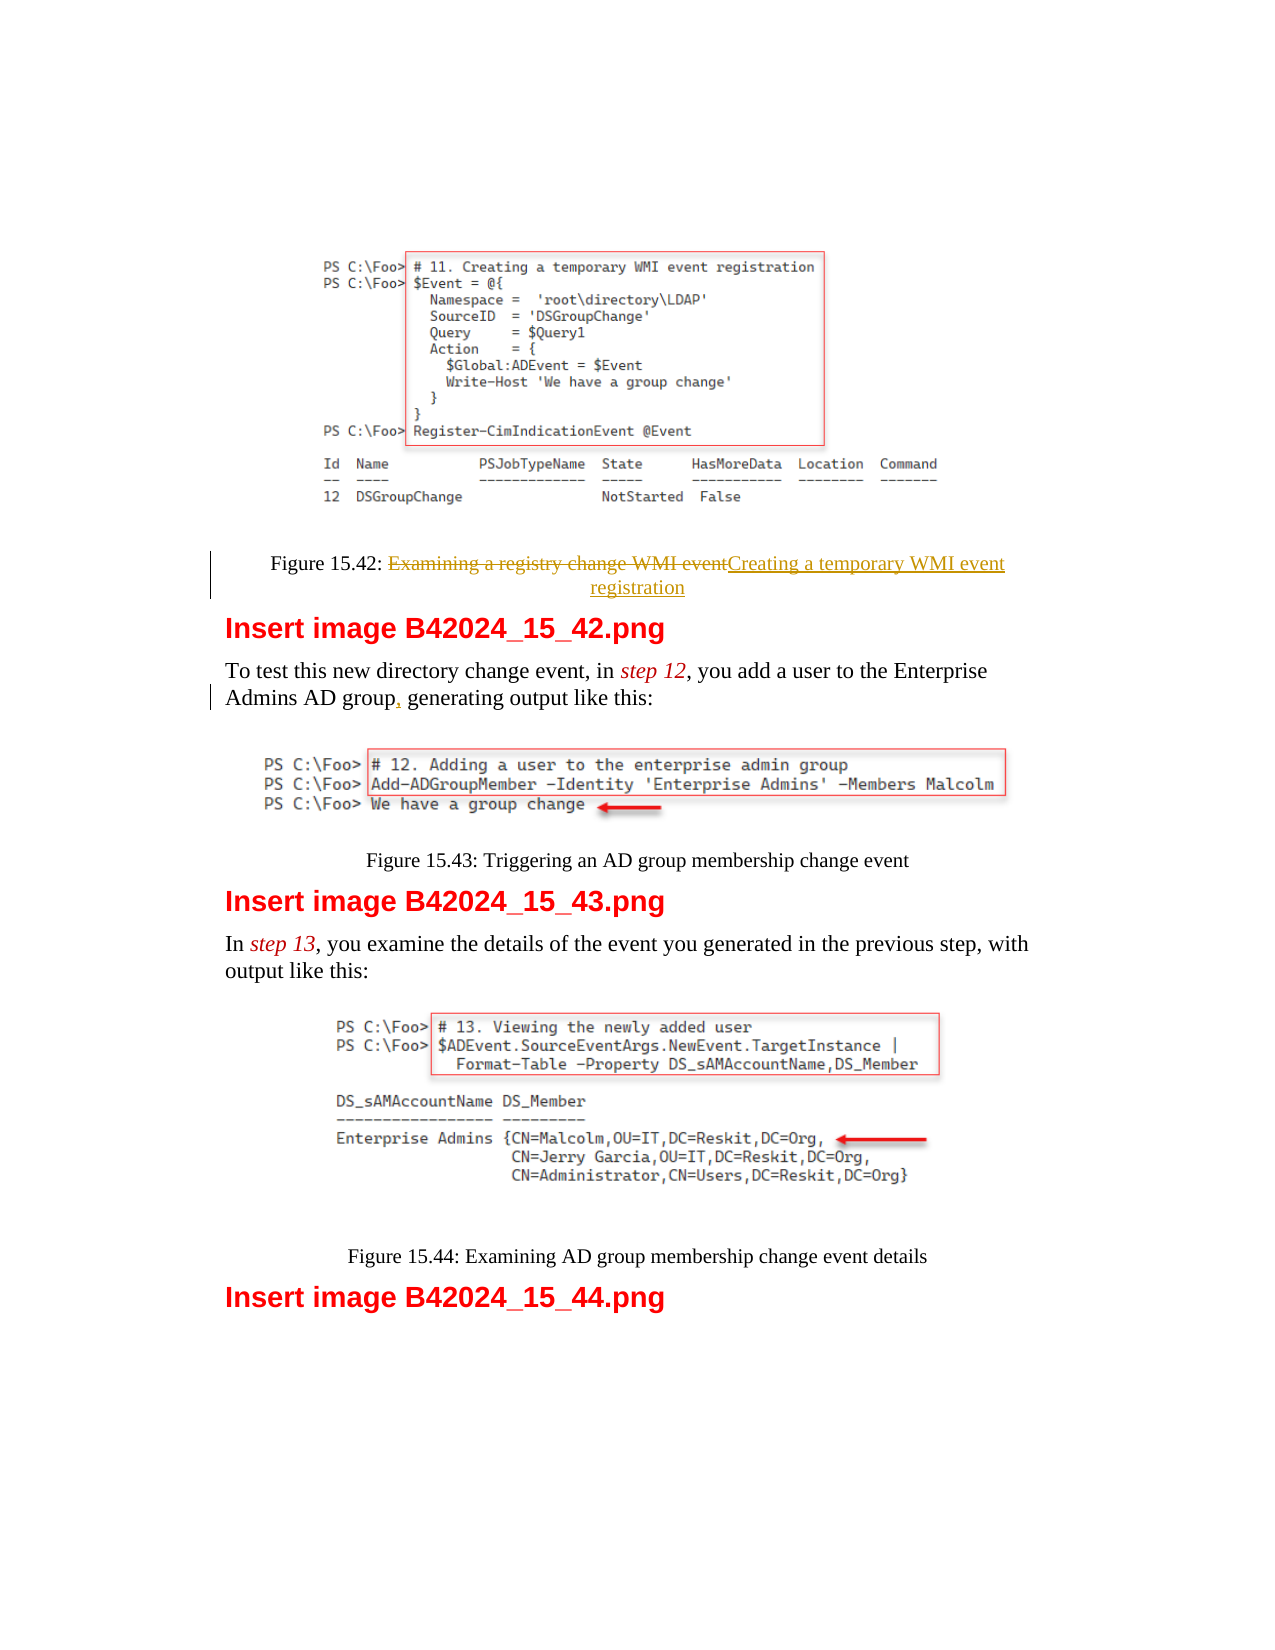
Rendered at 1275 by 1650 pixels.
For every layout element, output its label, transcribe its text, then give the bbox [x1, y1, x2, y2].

text Insert image B42024_15_43.png [225, 884, 1050, 918]
text In step 13, you examine the details of the event you generated in the previous step, with output like this: [225, 930, 1050, 983]
picture [253, 735, 1022, 823]
picture [320, 1008, 955, 1219]
text Insert image B42024_15_42.png [225, 611, 1050, 645]
text Insert image B42024_15_44.png [225, 1281, 1050, 1314]
picture [308, 244, 967, 526]
text Figure 15.44: Examining AD group membership change event details [225, 1244, 1050, 1268]
text To test this new directory change event, in step 12, you add a user to the Enterprise Admins AD group generating output like this: [225, 657, 1050, 710]
text Figure 15.43: Triggering an AD group membership change event [225, 848, 1050, 872]
text Figure 15.42: [225, 551, 1050, 599]
